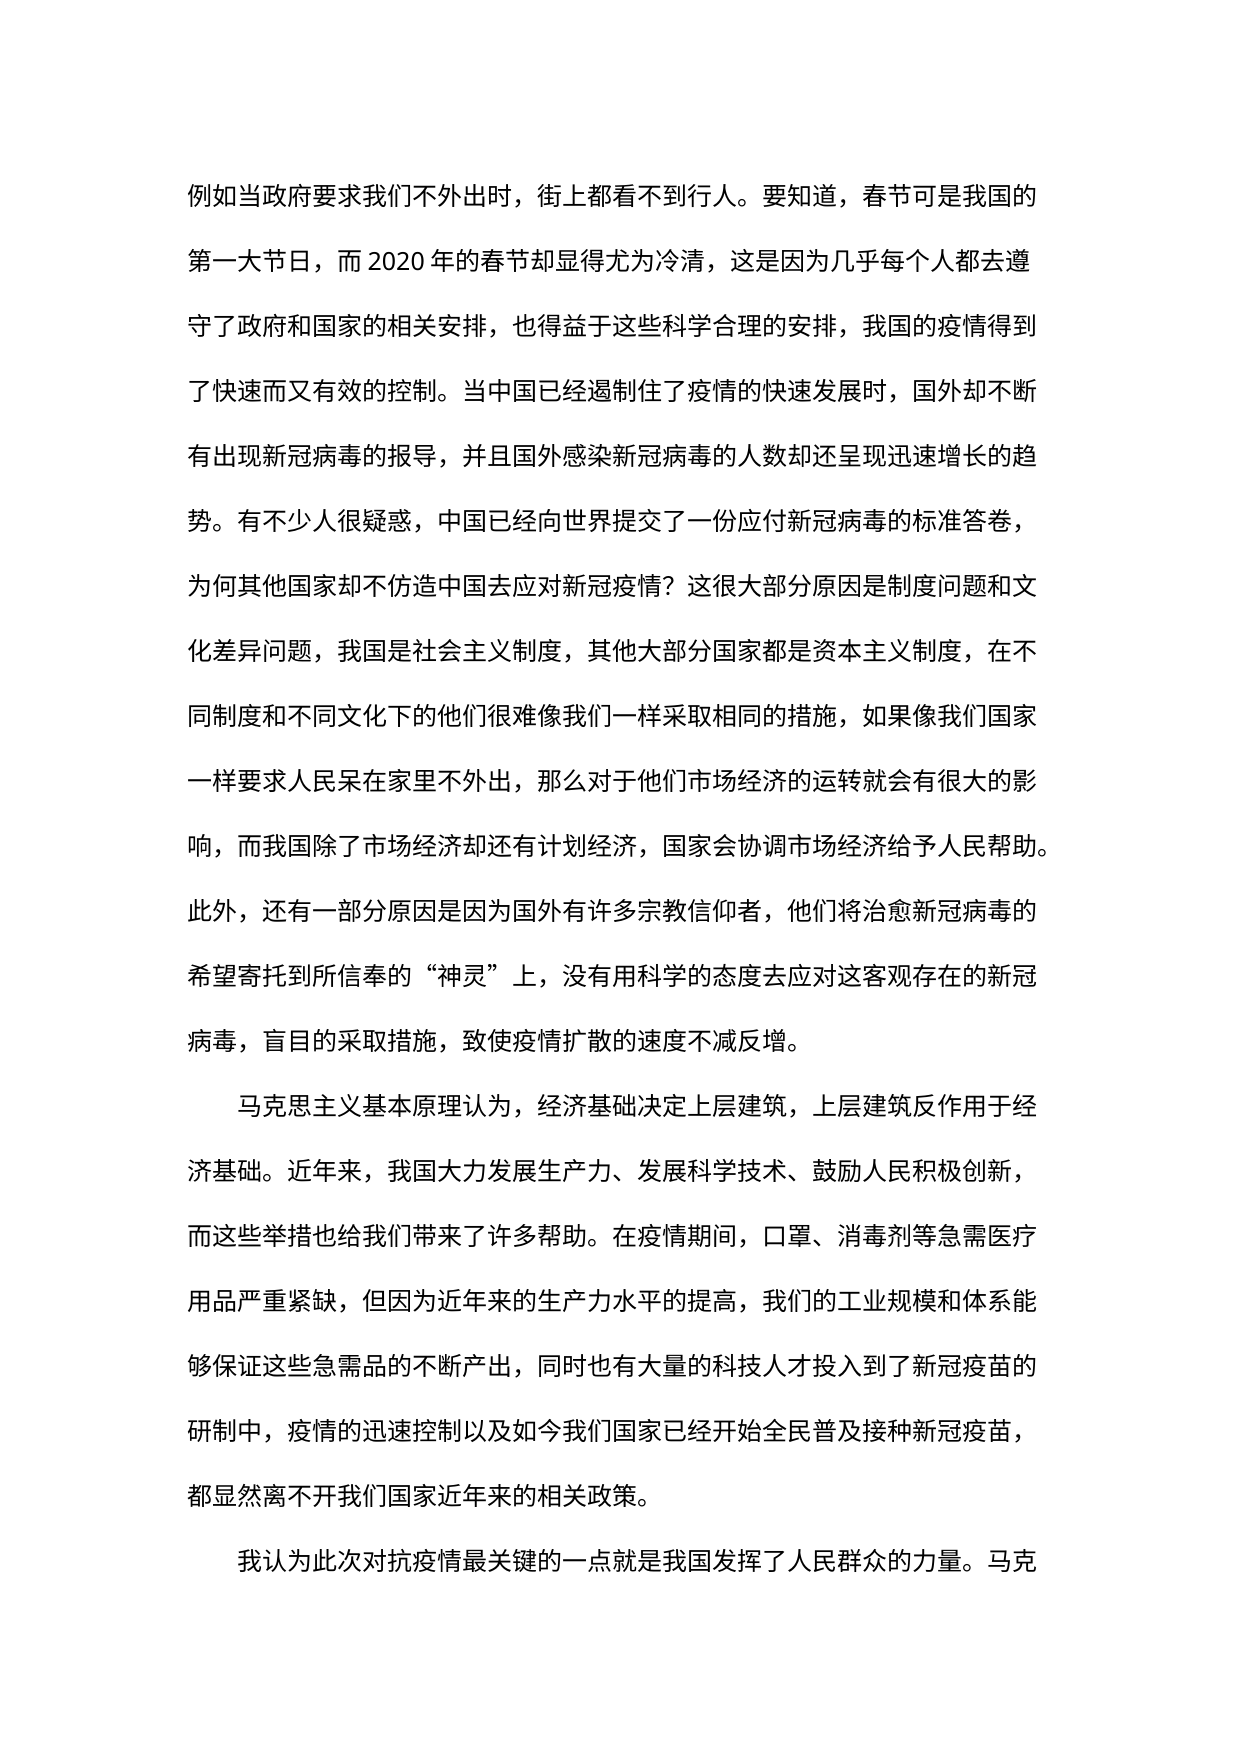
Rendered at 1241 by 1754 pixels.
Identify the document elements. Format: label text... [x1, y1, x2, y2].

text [187, 1527, 1053, 1592]
text 马克思主义基本原理认为，经济基础决定上层建筑，上层建筑反作用于经济基础。近年来，我国大力发展生产力、发展科学技术、鼓励人民积极创新，而这些举措也给我们带来了许多帮助。在疫情期间，口罩、消毒剂等急需医疗用品严重紧缺，但因为近年来的生产力水平的提高，我们的工业规模和体系能够保证这些急需品的不断产出，同时也有大量的科技人才投入到了新冠疫苗的研制中，疫情的迅速控制以及如今我们国家已经开始全民普及接种新冠疫苗，都显然离不开我们国家近年来的相关政策。 [187, 1072, 1053, 1527]
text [187, 162, 1053, 1072]
